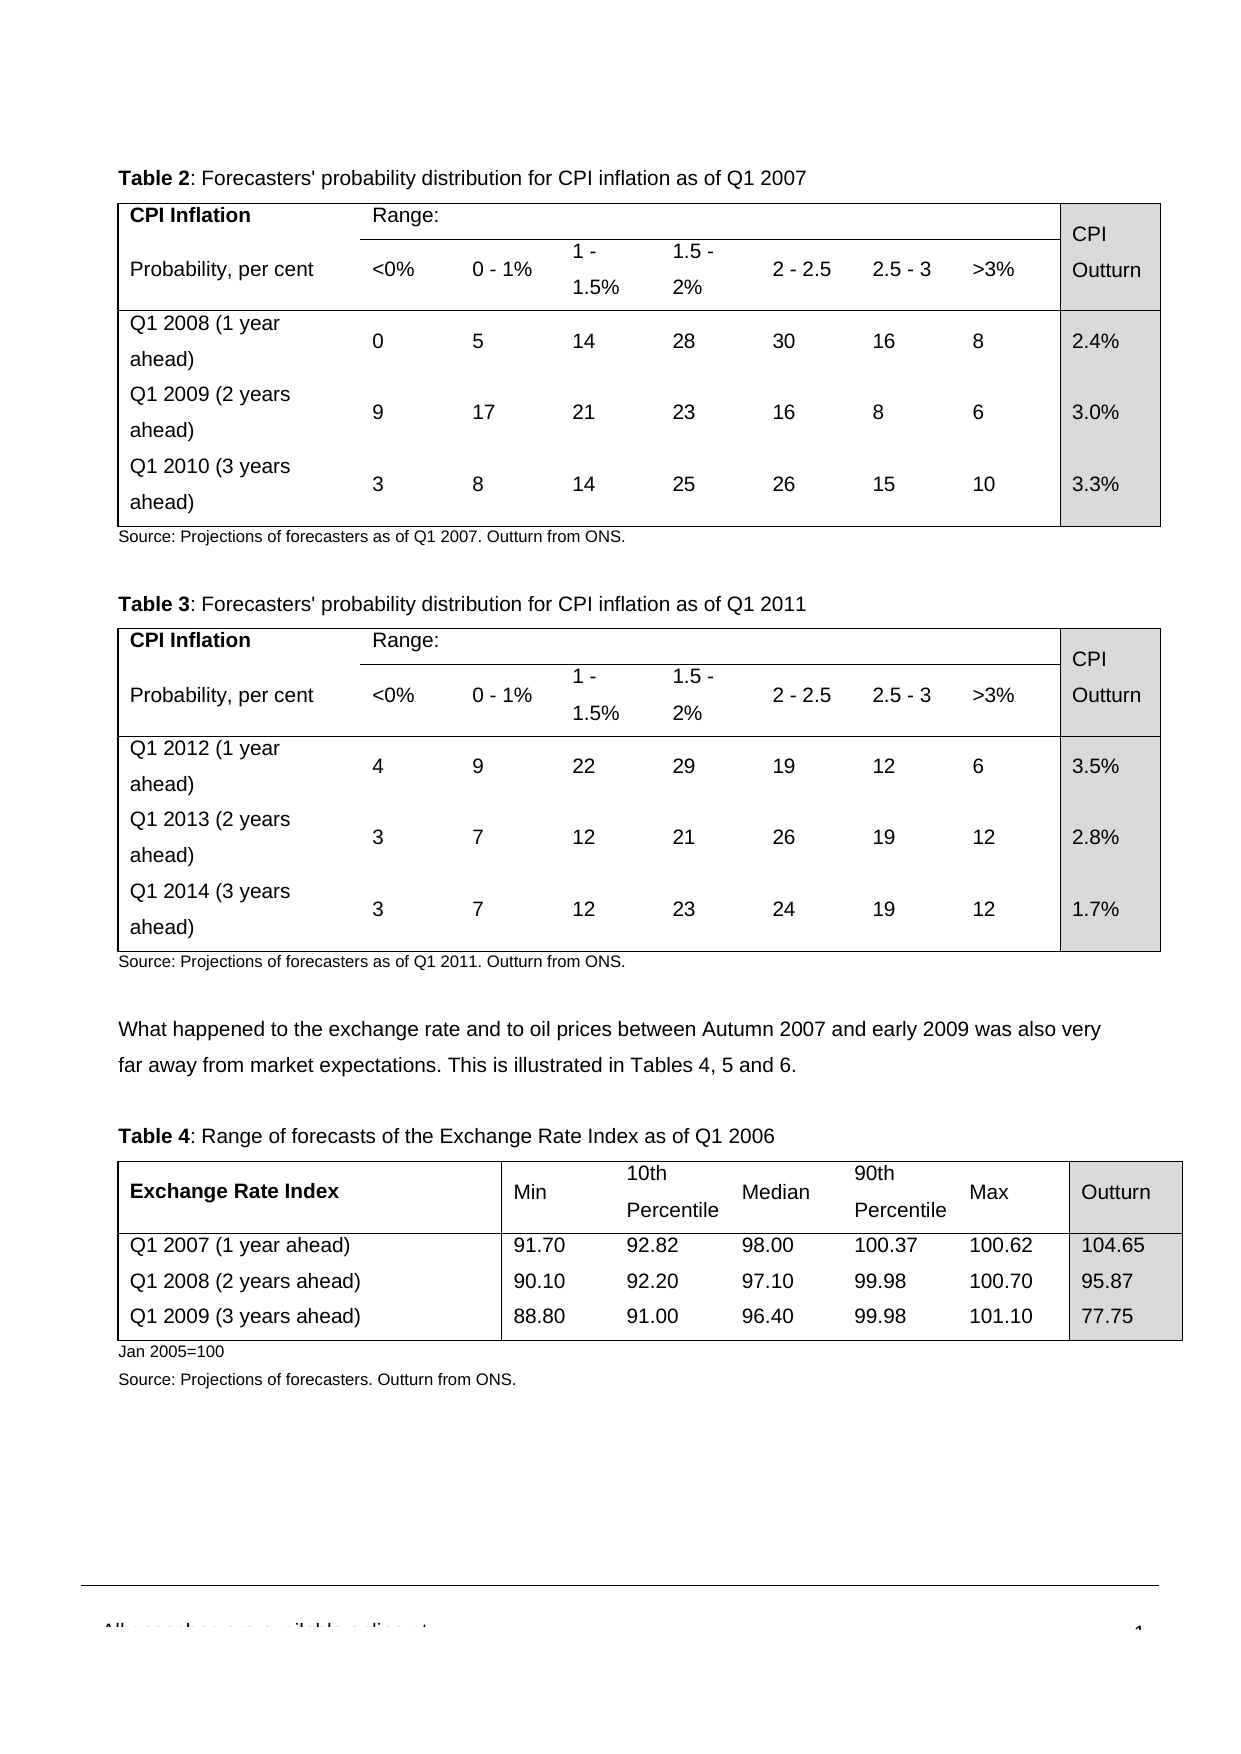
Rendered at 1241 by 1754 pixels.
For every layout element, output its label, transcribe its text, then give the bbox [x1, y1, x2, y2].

table_cell Q1 2008 (2 years ahead) [119, 1263, 501, 1299]
table_header CPI Inflation [119, 204, 360, 238]
table_cell 19 [742, 737, 851, 801]
table_cell 12 [551, 873, 645, 951]
table_cell 21 [551, 376, 645, 448]
table_cell 9 [360, 376, 442, 448]
table_cell 25 [645, 448, 742, 526]
text Source: Projections of forecasters as of Q1 2007. Outturn from ONS. [118, 527, 1240, 546]
table_cell 19 [851, 801, 951, 873]
text Source: Projections of forecasters as of Q1 2011. Outturn from ONS. [118, 952, 1240, 971]
table_cell 19 [851, 873, 951, 951]
table_cell Q1 2014 (3 years ahead) [119, 873, 360, 951]
table_cell 16 [851, 311, 951, 376]
table_cell 10 [951, 448, 1060, 526]
table_header Min [502, 1162, 595, 1233]
table_cell 16 [742, 376, 851, 448]
table_cell 1.7% [1061, 873, 1160, 951]
table_cell 3.0% [1061, 376, 1160, 448]
table_cell 28 [645, 311, 742, 376]
table_cell 23 [645, 376, 742, 448]
table_cell <0% [360, 665, 442, 736]
table_cell 24 [742, 873, 851, 951]
table_cell 100.62 [957, 1234, 1069, 1263]
table_cell 7 [442, 801, 551, 873]
table_cell 3 [360, 448, 442, 526]
table_cell Probability, per cent [119, 664, 360, 736]
table_cell 26 [742, 448, 851, 526]
table_cell 97.10 [729, 1263, 831, 1299]
table_cell 1.5 - 2% [645, 240, 742, 310]
table_cell 0 - 1% [442, 665, 551, 736]
table_cell 2 - 2.5 [742, 240, 851, 310]
table_cell 95.87 [1070, 1263, 1182, 1299]
table_header 90th Percentile [831, 1162, 957, 1233]
table_cell 3.3% [1061, 448, 1160, 526]
table_cell 96.40 [729, 1299, 831, 1340]
table_cell Q1 2008 (1 year ahead) [119, 311, 360, 376]
table_cell Q1 2009 (3 years ahead) [119, 1299, 501, 1340]
table_cell 2.4% [1061, 311, 1160, 376]
table_cell 2.8% [1061, 801, 1160, 873]
table_cell 3 [360, 873, 442, 951]
table_cell 99.98 [831, 1299, 957, 1340]
table_cell 14 [551, 448, 645, 526]
table_cell 100.37 [831, 1234, 957, 1263]
table_cell 12 [951, 801, 1060, 873]
table_cell <0% [360, 240, 442, 310]
table_cell Q1 2013 (2 years ahead) [119, 801, 360, 873]
table_cell 14 [551, 311, 645, 376]
table_cell 12 [551, 801, 645, 873]
table_cell 8 [851, 376, 951, 448]
table_header Range: [360, 204, 1060, 238]
table_cell 91.70 [502, 1234, 595, 1263]
table_header CPI Outturn [1061, 204, 1160, 310]
table_cell 77.75 [1070, 1299, 1182, 1340]
table_cell 4 [360, 737, 442, 801]
text Table 4: Range of forecasts of the Exchange Rate Index as of Q1 2006 [118, 1124, 1240, 1148]
text Table 3: Forecasters' probability distribution for CPI inflation as of Q1 2011 [118, 591, 1240, 615]
text Table 2: Forecasters' probability distribution for CPI inflation as of Q1 2007 [118, 166, 1240, 190]
table_header Outturn [1070, 1162, 1182, 1233]
table_cell 91.00 [595, 1299, 729, 1340]
table_cell 26 [742, 801, 851, 873]
table_cell 2.5 - 3 [851, 240, 951, 310]
table_cell Q1 2007 (1 year ahead) [119, 1234, 501, 1263]
table_cell 6 [951, 737, 1060, 801]
table_cell >3% [951, 665, 1060, 736]
table_cell 21 [645, 801, 742, 873]
table_cell 3.5% [1061, 737, 1160, 801]
table_cell 104.65 [1070, 1234, 1182, 1263]
table_cell 8 [951, 311, 1060, 376]
table_cell 15 [851, 448, 951, 526]
table_cell 1 - 1.5% [551, 665, 645, 736]
table_cell 9 [442, 737, 551, 801]
table_cell 2.5 - 3 [851, 665, 951, 736]
text Jan 2005=100 [118, 1341, 1240, 1361]
table_cell 23 [645, 873, 742, 951]
table_cell Probability, per cent [119, 239, 360, 310]
table_cell 92.20 [595, 1263, 729, 1299]
table_cell 1.5 - 2% [645, 665, 742, 736]
table_cell 29 [645, 737, 742, 801]
table_header CPI Inflation [119, 629, 360, 664]
table_cell 12 [851, 737, 951, 801]
table_cell 99.98 [831, 1263, 957, 1299]
table_cell 3 [360, 801, 442, 873]
table_cell 5 [442, 311, 551, 376]
table_cell 6 [951, 376, 1060, 448]
table_cell 30 [742, 311, 851, 376]
table_cell 7 [442, 873, 551, 951]
table_header CPI Outturn [1061, 629, 1160, 736]
table_header 10th Percentile [595, 1162, 729, 1233]
table_cell 2 - 2.5 [742, 665, 851, 736]
text Source: Projections of forecasters. Outturn from ONS. [118, 1370, 1240, 1389]
table_cell Q1 2012 (1 year ahead) [119, 737, 360, 801]
table_cell 17 [442, 376, 551, 448]
table_cell 90.10 [502, 1263, 595, 1299]
table_cell 0 - 1% [442, 240, 551, 310]
table_cell 0 [360, 311, 442, 376]
table_cell 22 [551, 737, 645, 801]
table_cell 98.00 [729, 1234, 831, 1263]
table_cell Q1 2009 (2 years ahead) [119, 376, 360, 448]
table_cell 12 [951, 873, 1060, 951]
table_cell 100.70 [957, 1263, 1069, 1299]
table_cell 92.82 [595, 1234, 729, 1263]
table_cell 101.10 [957, 1299, 1069, 1340]
table_cell 8 [442, 448, 551, 526]
table_cell 1 - 1.5% [551, 240, 645, 310]
table_header Median [729, 1162, 831, 1233]
table_cell 88.80 [502, 1299, 595, 1340]
text What happened to the exchange rate and to oil prices between Autumn 2007 and early 2009 was also very far away from market expectations. This is illustrated in Tables 4, 5 and 6. [118, 1017, 1110, 1077]
table_cell >3% [951, 240, 1060, 310]
table_header Exchange Rate Index [119, 1162, 501, 1233]
table_header Range: [360, 629, 1060, 664]
table_header Max [957, 1162, 1069, 1233]
table_cell Q1 2010 (3 years ahead) [119, 448, 360, 526]
